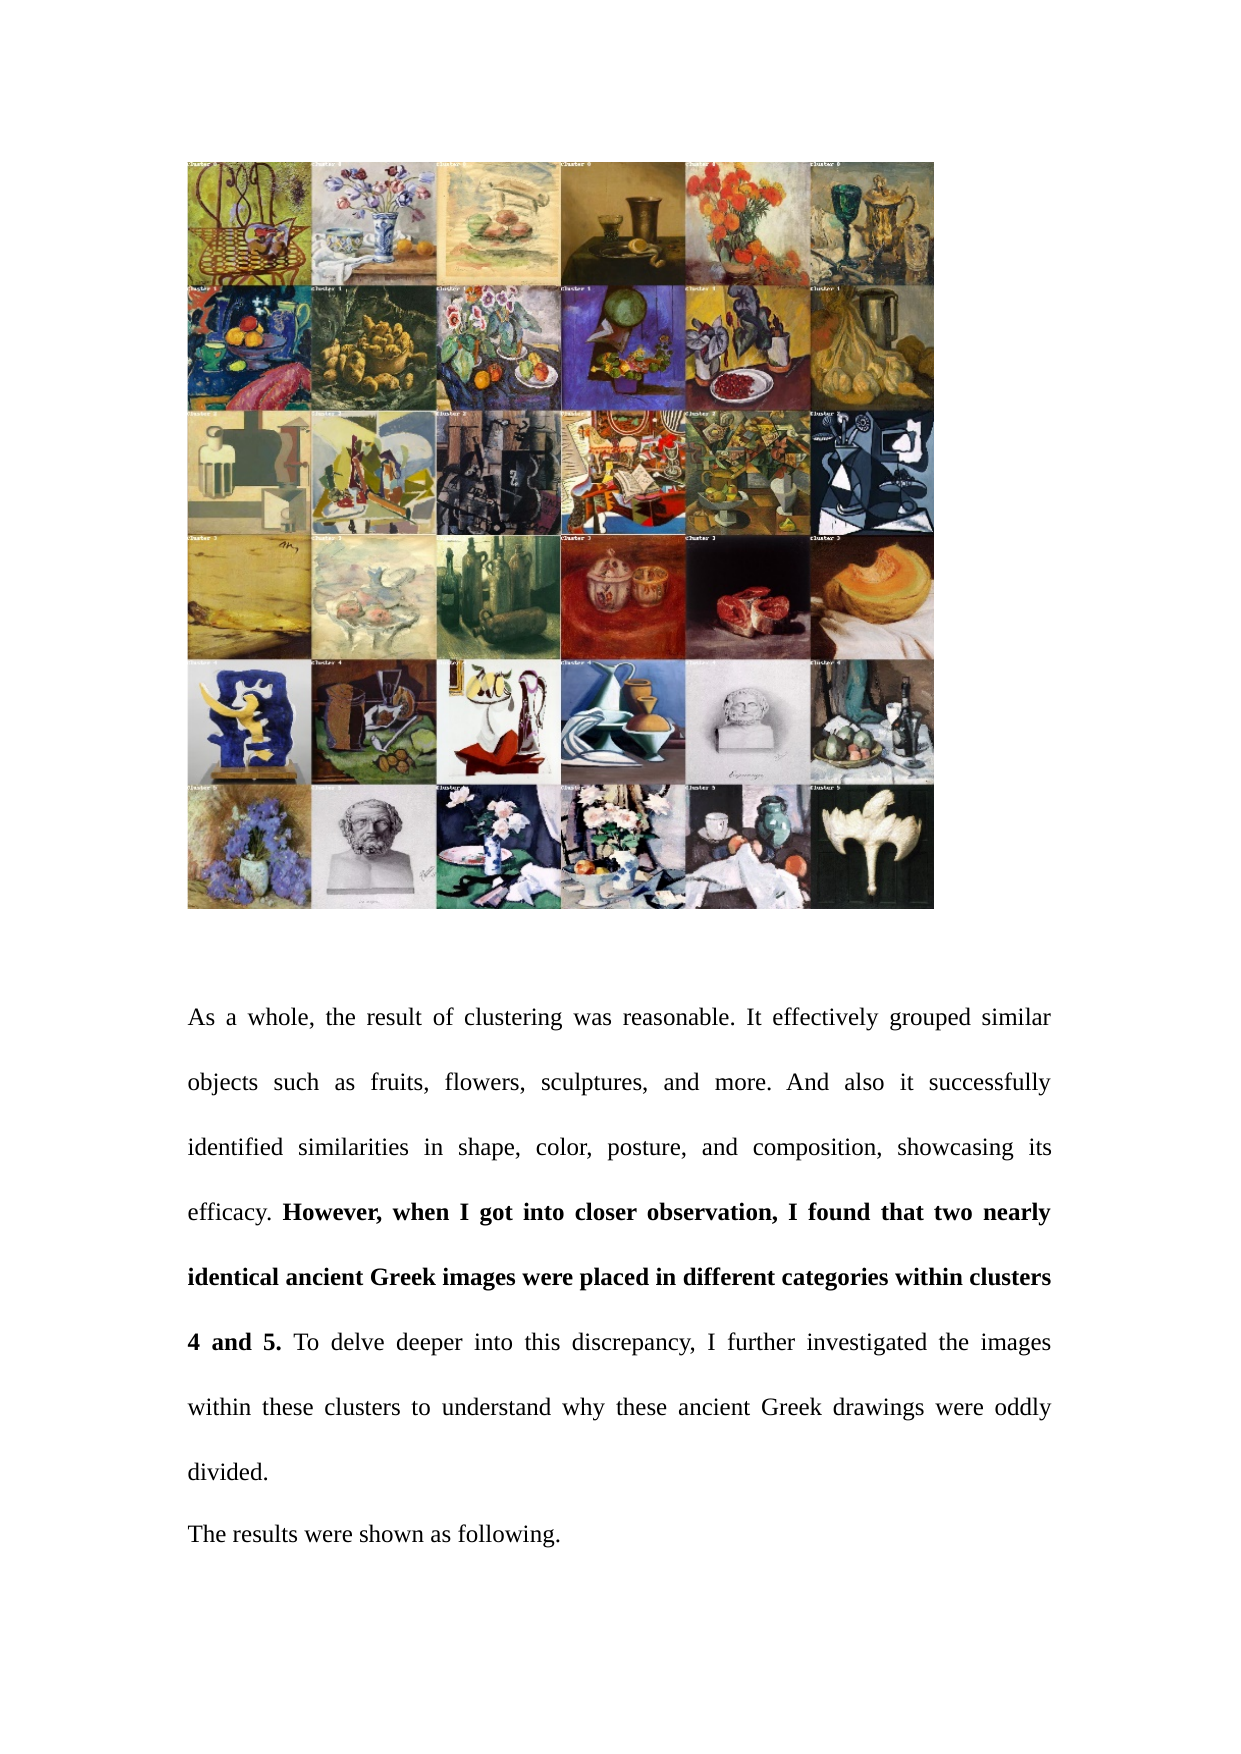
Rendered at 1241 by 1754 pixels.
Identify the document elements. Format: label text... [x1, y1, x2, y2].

text As a whole, the result of clustering was reasonable. It effectively grouped similar objects such as fruits, flowers, sculptures, and more. And also it successfully identified similarities in shape, color, posture, and composition, showcasing its efficacy. However, when I got into closer observation, I found that two nearly identical ancient Greek images were placed in different categories within clusters 4 and 5. To delve deeper into this discrepancy, I further investigated the images within these clusters to understand why these ancient Greek drawings were oddly divided. [187, 1001, 1053, 1488]
text The results were shown as following. [187, 1517, 1053, 1549]
picture [187, 162, 934, 909]
